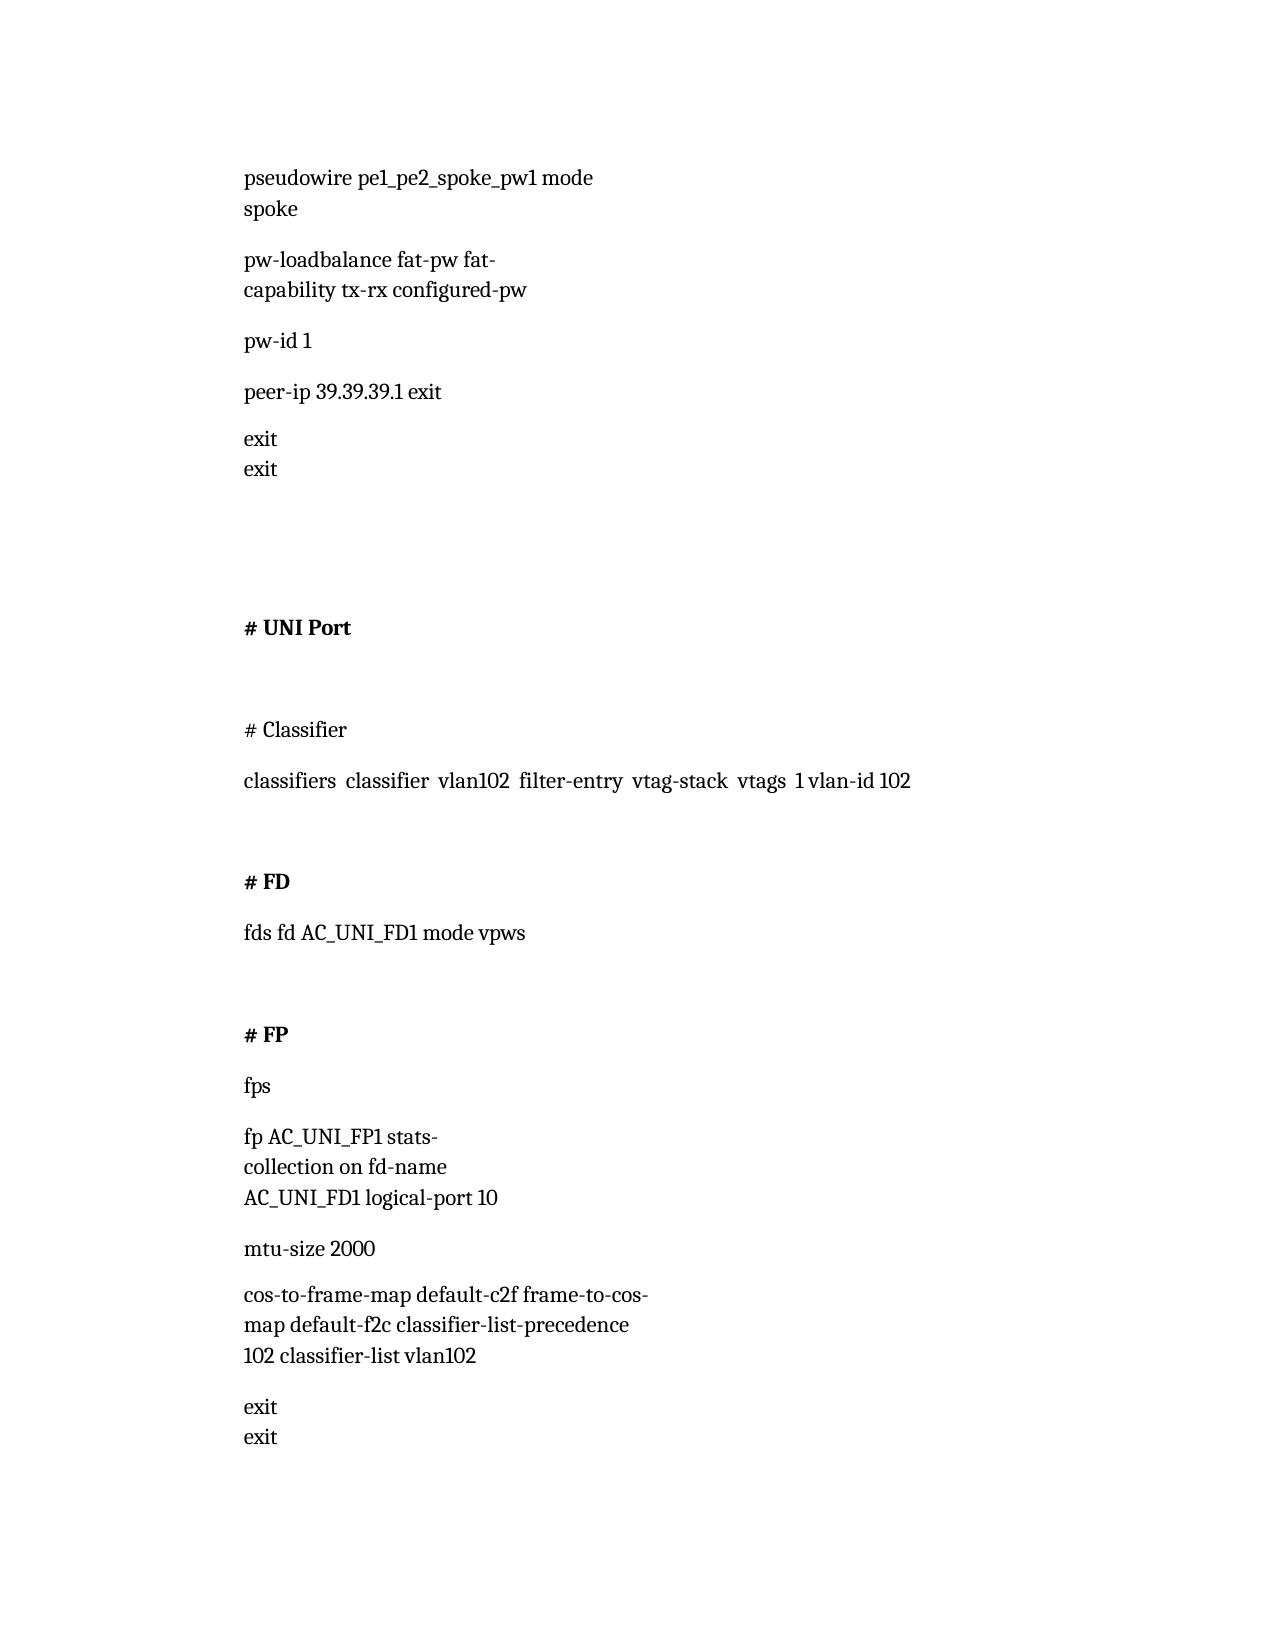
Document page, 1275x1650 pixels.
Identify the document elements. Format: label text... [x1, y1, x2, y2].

text exit exit [244, 425, 299, 482]
text peer-ip 39.39.39.1 exit [244, 379, 519, 404]
text pw-loadbalance fat-pw fat-capability tx-rx configured-pw [244, 246, 533, 303]
text # FD [244, 869, 1275, 895]
text classifiers classifier vlan102 filter-entry vtag-stack vtags 1 vlan-id 102 [244, 768, 1154, 794]
text mtu-size 2000 [244, 1235, 1275, 1261]
text exit exit [244, 1393, 299, 1450]
text pw-id 1 [244, 328, 1275, 354]
text fds fd AC_UNI_FD1 mode vpws [244, 920, 1275, 946]
text # UNI Port [244, 615, 1275, 641]
text # FP [244, 1022, 1275, 1048]
text cos-to-frame-map default-c2f frame-to-cos-map default-f2c classifier-list-precedence 102 classifier-list vlan102 [244, 1282, 657, 1369]
text fps [244, 1073, 1275, 1099]
text fp AC_UNI_FP1 stats-collection on fd-name AC_UNI_FD1 logical-port 10 [244, 1124, 505, 1211]
text # Classifier [244, 717, 1275, 743]
text pseudowire pe1_pe2_spoke_pw1 mode spoke [244, 165, 644, 222]
